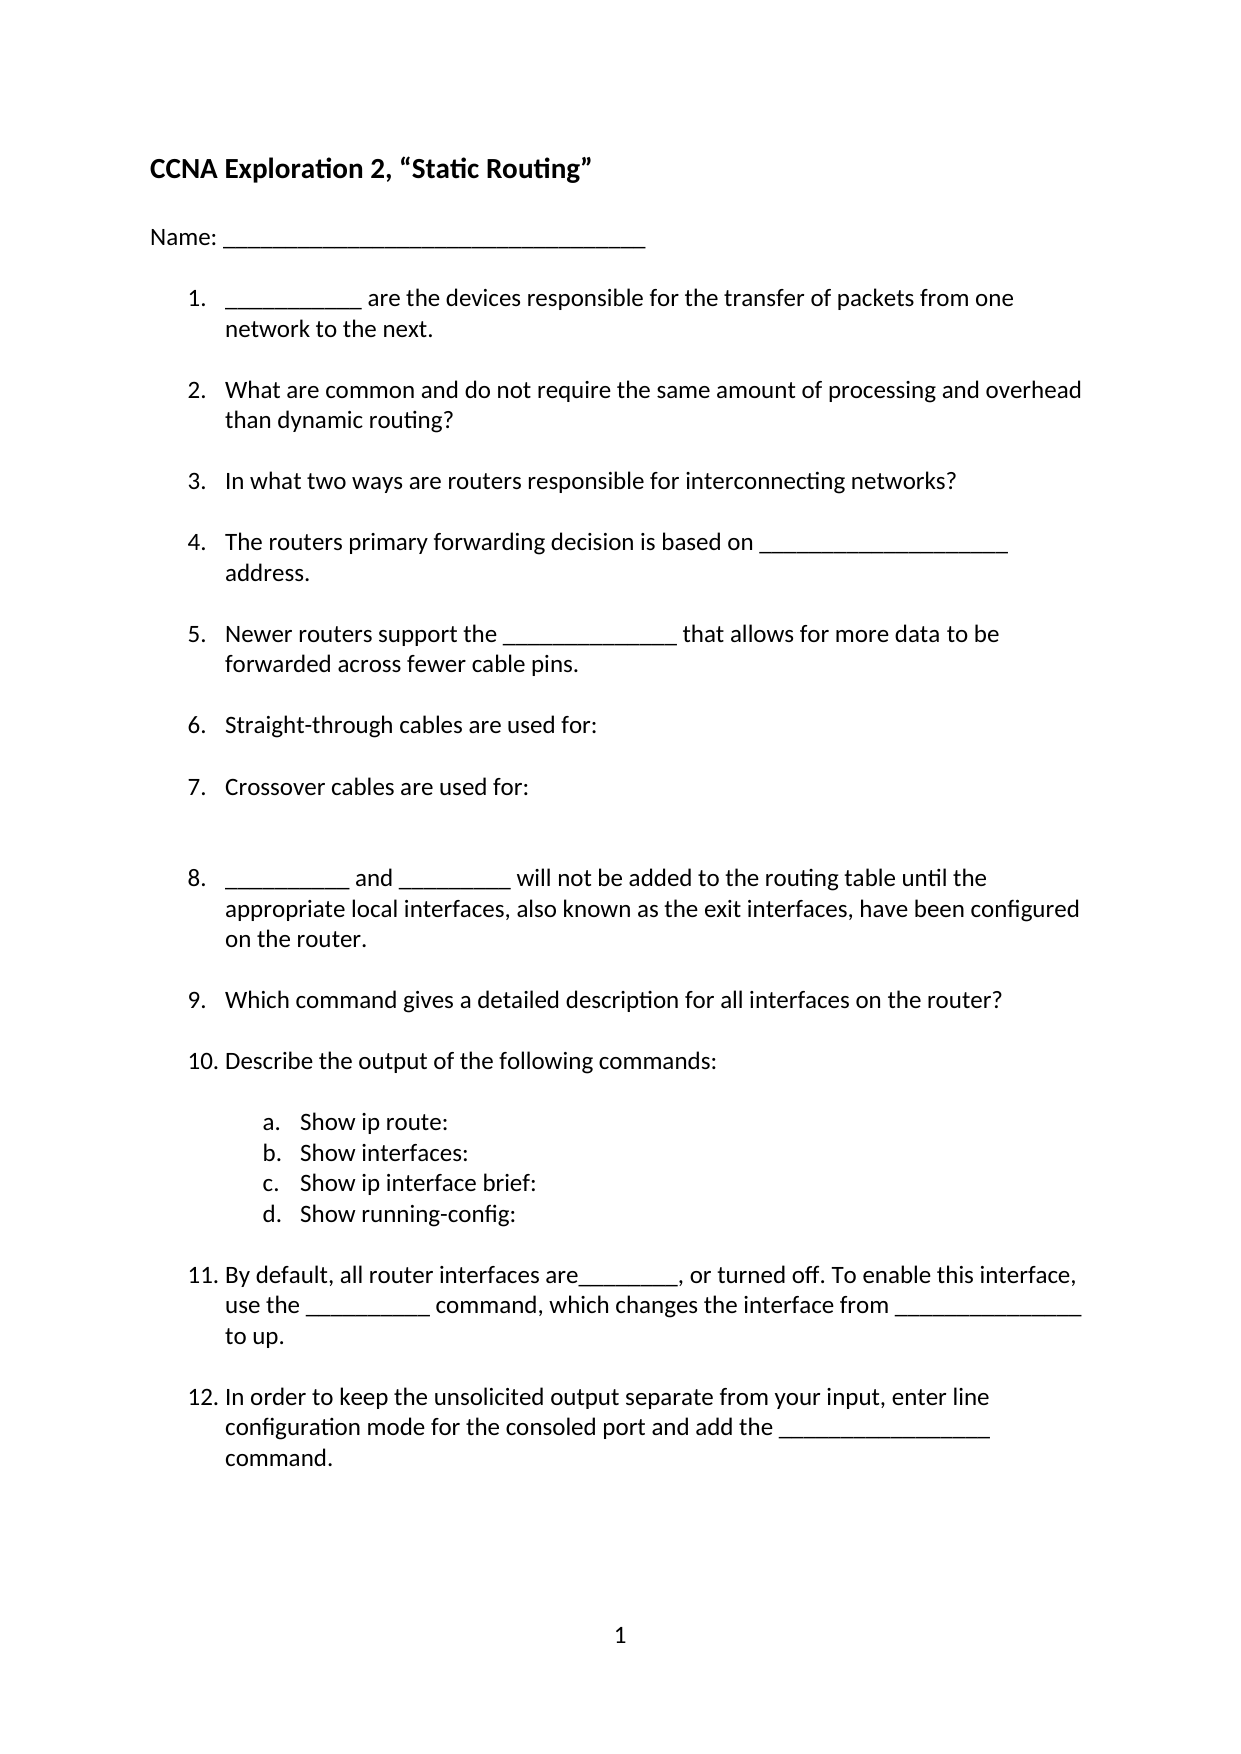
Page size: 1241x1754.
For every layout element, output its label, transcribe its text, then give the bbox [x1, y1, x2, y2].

list Show ip route: [262, 1106, 1090, 1137]
text Name: __________________________________ [150, 221, 1090, 252]
list Show ip interface brief: [262, 1167, 1090, 1198]
list In what two ways are routers responsible for interconnecting networks? [187, 465, 1090, 496]
list Describe the output of the following commands: [187, 1045, 1090, 1076]
list Which command gives a detailed description for all interfaces on the router? [187, 984, 1090, 1015]
list Crossover cables are used for: [187, 771, 1090, 801]
list The routers primary forwarding decision is based on ____________________ address. [187, 526, 1090, 587]
list Newer routers support the ______________ that allows for more data to be forwarded across fewer cable pins. [187, 618, 1090, 679]
list In order to keep the unsolicited output separate from your input, enter line configuration mode for the consoled port and add the _________________ command. [187, 1381, 1090, 1473]
list __________ and _________ will not be added to the routing table until the appropriate local interfaces, also known as the exit interfaces, have been configured on the router. [187, 862, 1090, 954]
text CCNA Exploration 2, “Static Routing” [150, 150, 1090, 186]
list Show interfaces: [262, 1137, 1090, 1167]
list Straight-through cables are used for: [187, 709, 1090, 740]
list Show running-config: [262, 1198, 1090, 1228]
list ___________ are the devices responsible for the transfer of packets from one network to the next. [187, 282, 1090, 343]
list What are common and do not require the same amount of processing and overhead than dynamic routing? [187, 374, 1090, 435]
list By default, all router interfaces are________, or turned off. To enable this interface, use the __________ command, which changes the interface from _______________ to up. [187, 1259, 1090, 1351]
